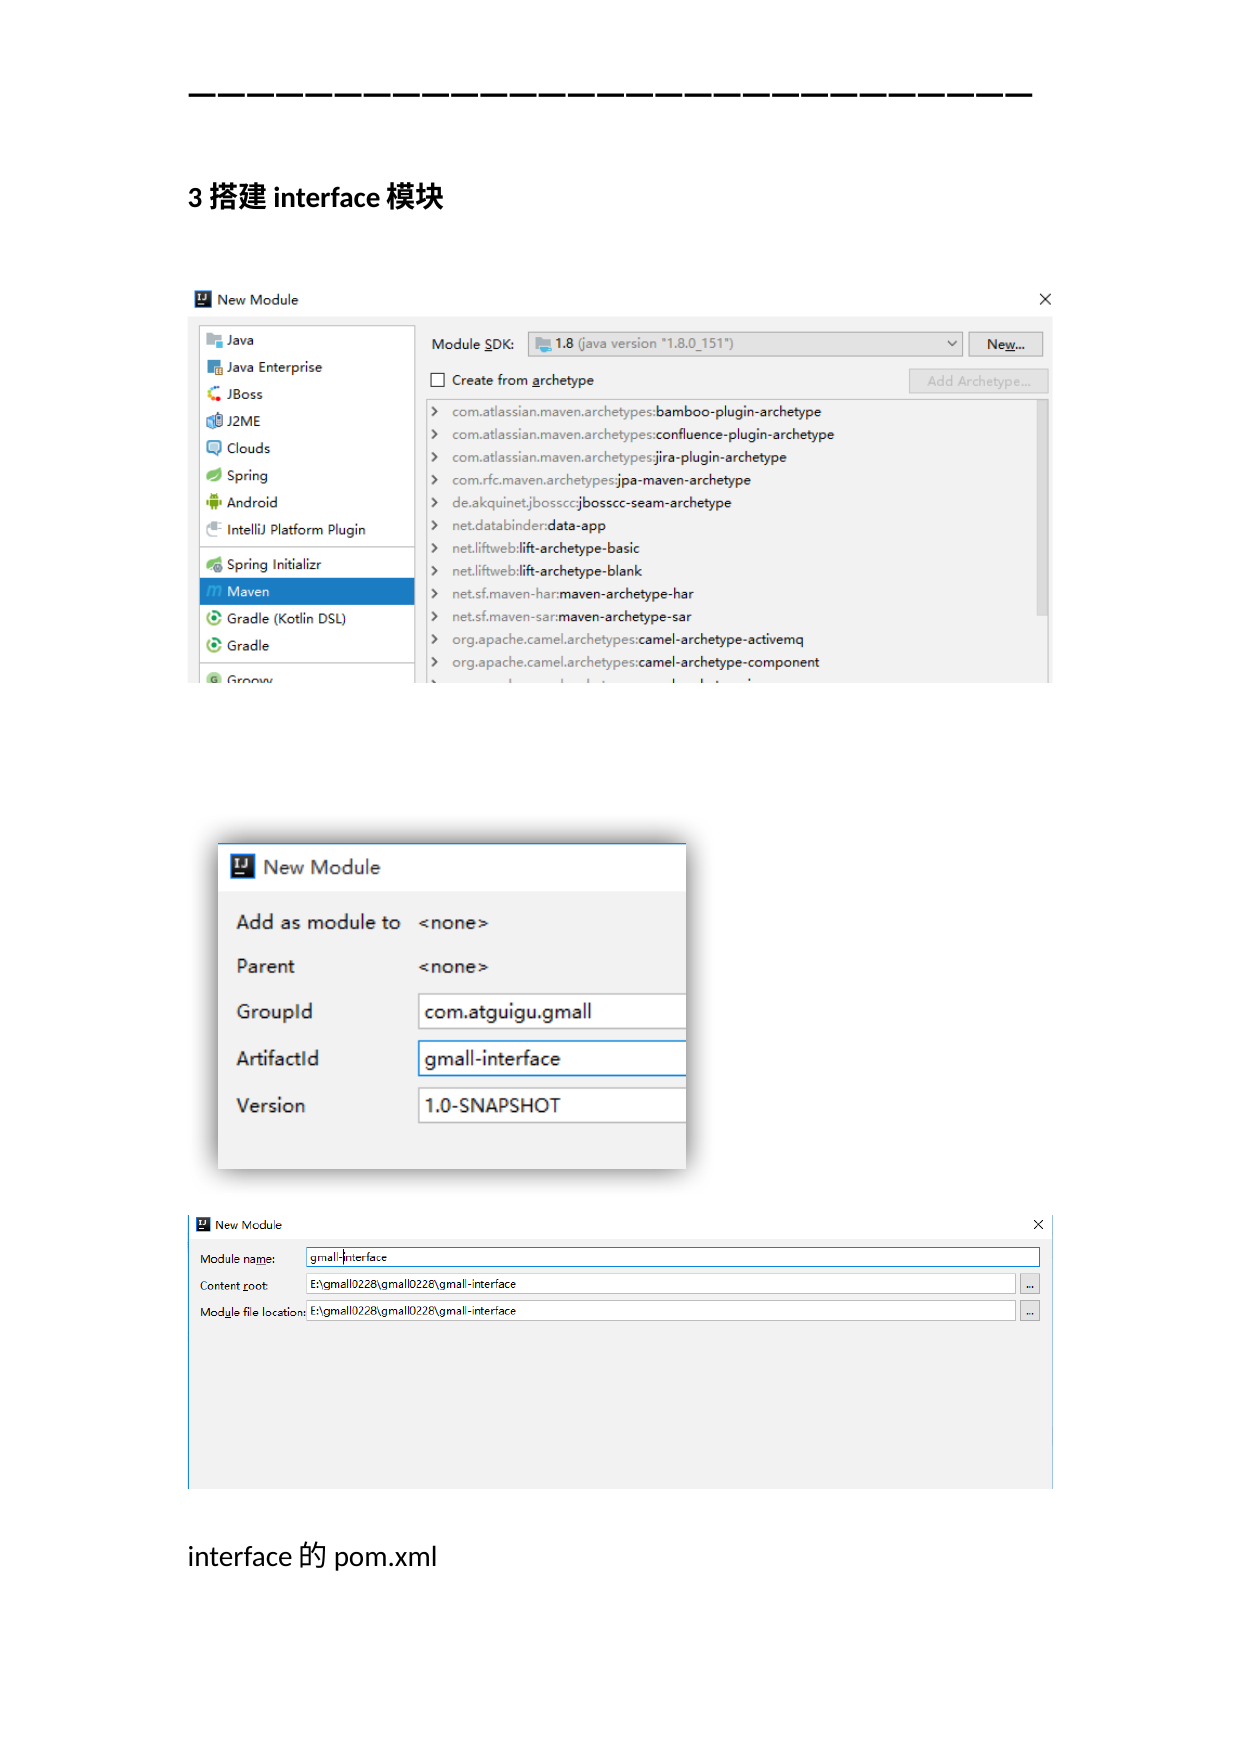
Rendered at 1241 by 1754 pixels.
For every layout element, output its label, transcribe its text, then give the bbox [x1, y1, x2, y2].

text interface的pom.xml [187, 1522, 1053, 1587]
subtitle 3 搭建interface模块 [187, 162, 1053, 227]
picture [187, 1215, 1053, 1489]
picture [187, 285, 1053, 683]
picture [218, 843, 686, 1169]
